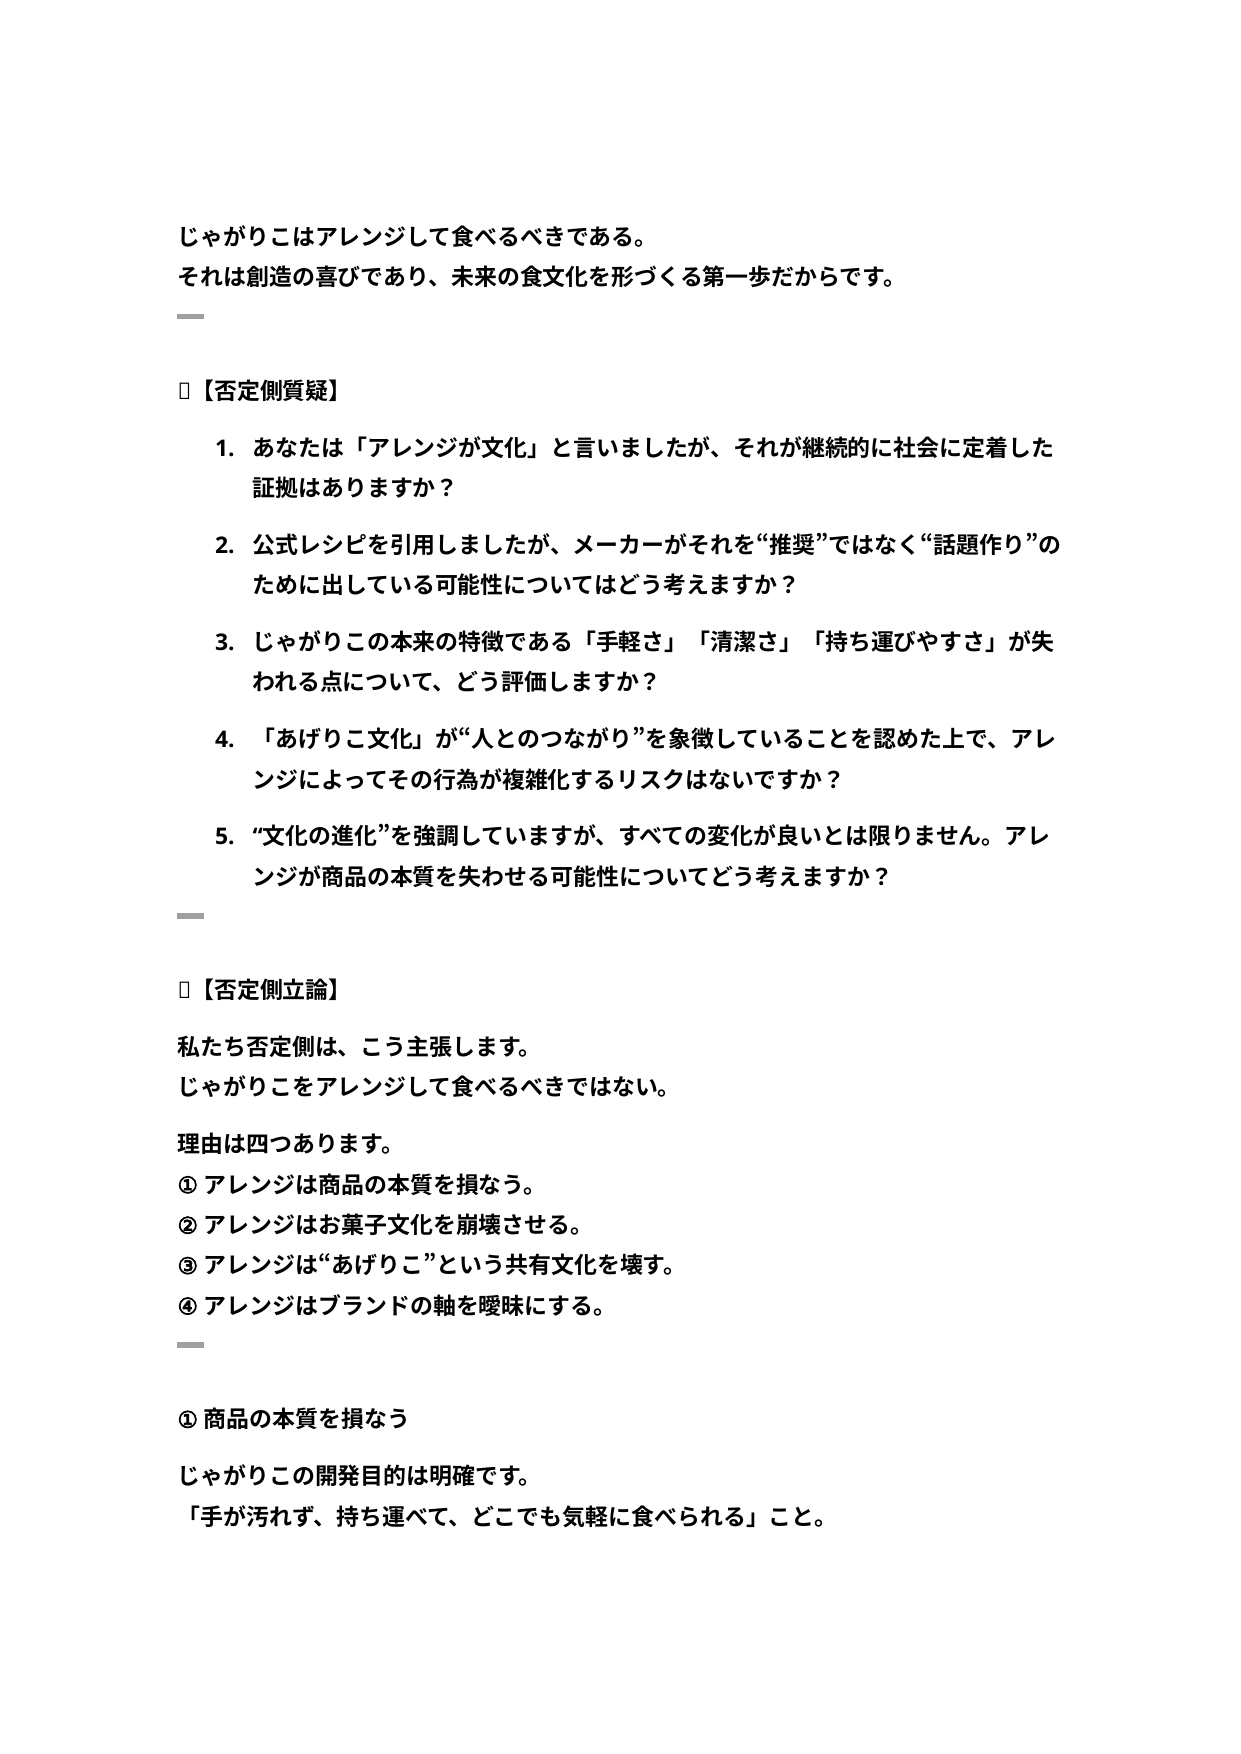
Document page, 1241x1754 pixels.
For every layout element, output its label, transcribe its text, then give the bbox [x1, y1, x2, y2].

list あなたは「アレンジが文化」と言いましたが、それが継続的に社会に定着した証拠はありますか？ [215, 427, 1063, 505]
text 🔴【否定側質疑】 [177, 371, 1063, 408]
list じゃがりこの本来の特徴である「手軽さ」「清潔さ」「持ち運びやすさ」が失われる点について、どう評価しますか？ [215, 622, 1063, 700]
list “文化の進化”を強調していますが、すべての変化が良いとは限りません。アレンジが商品の本質を失わせる可能性についてどう考えますか？ [215, 816, 1063, 894]
list 公式レシピを引用しましたが、メーカーがそれを“推奨”ではなく“話題作り”のために出している可能性についてはどう考えますか？ [215, 524, 1063, 602]
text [177, 1456, 1063, 1534]
text 私たち否定側は、こう主張します。 じゃがりこをアレンジして食べるべきではない。 [177, 1027, 1063, 1105]
text 🔴【否定側立論】 [177, 970, 1063, 1007]
list 「あげりこ文化」が“人とのつながり”を象徴していることを認めた上で、アレンジによってその行為が複雑化するリスクはないですか？ [215, 719, 1063, 797]
text 理由は四つあります。 ① アレンジは商品の本質を損なう。 ② アレンジはお菓子文化を崩壊させる。 ③ アレンジは“あげりこ”という共有文化を壊す。 ④ アレンジはブランドの軸を曖昧にする。 [177, 1124, 1063, 1323]
text ① 商品の本質を損なう [177, 1399, 1063, 1437]
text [177, 217, 1063, 295]
